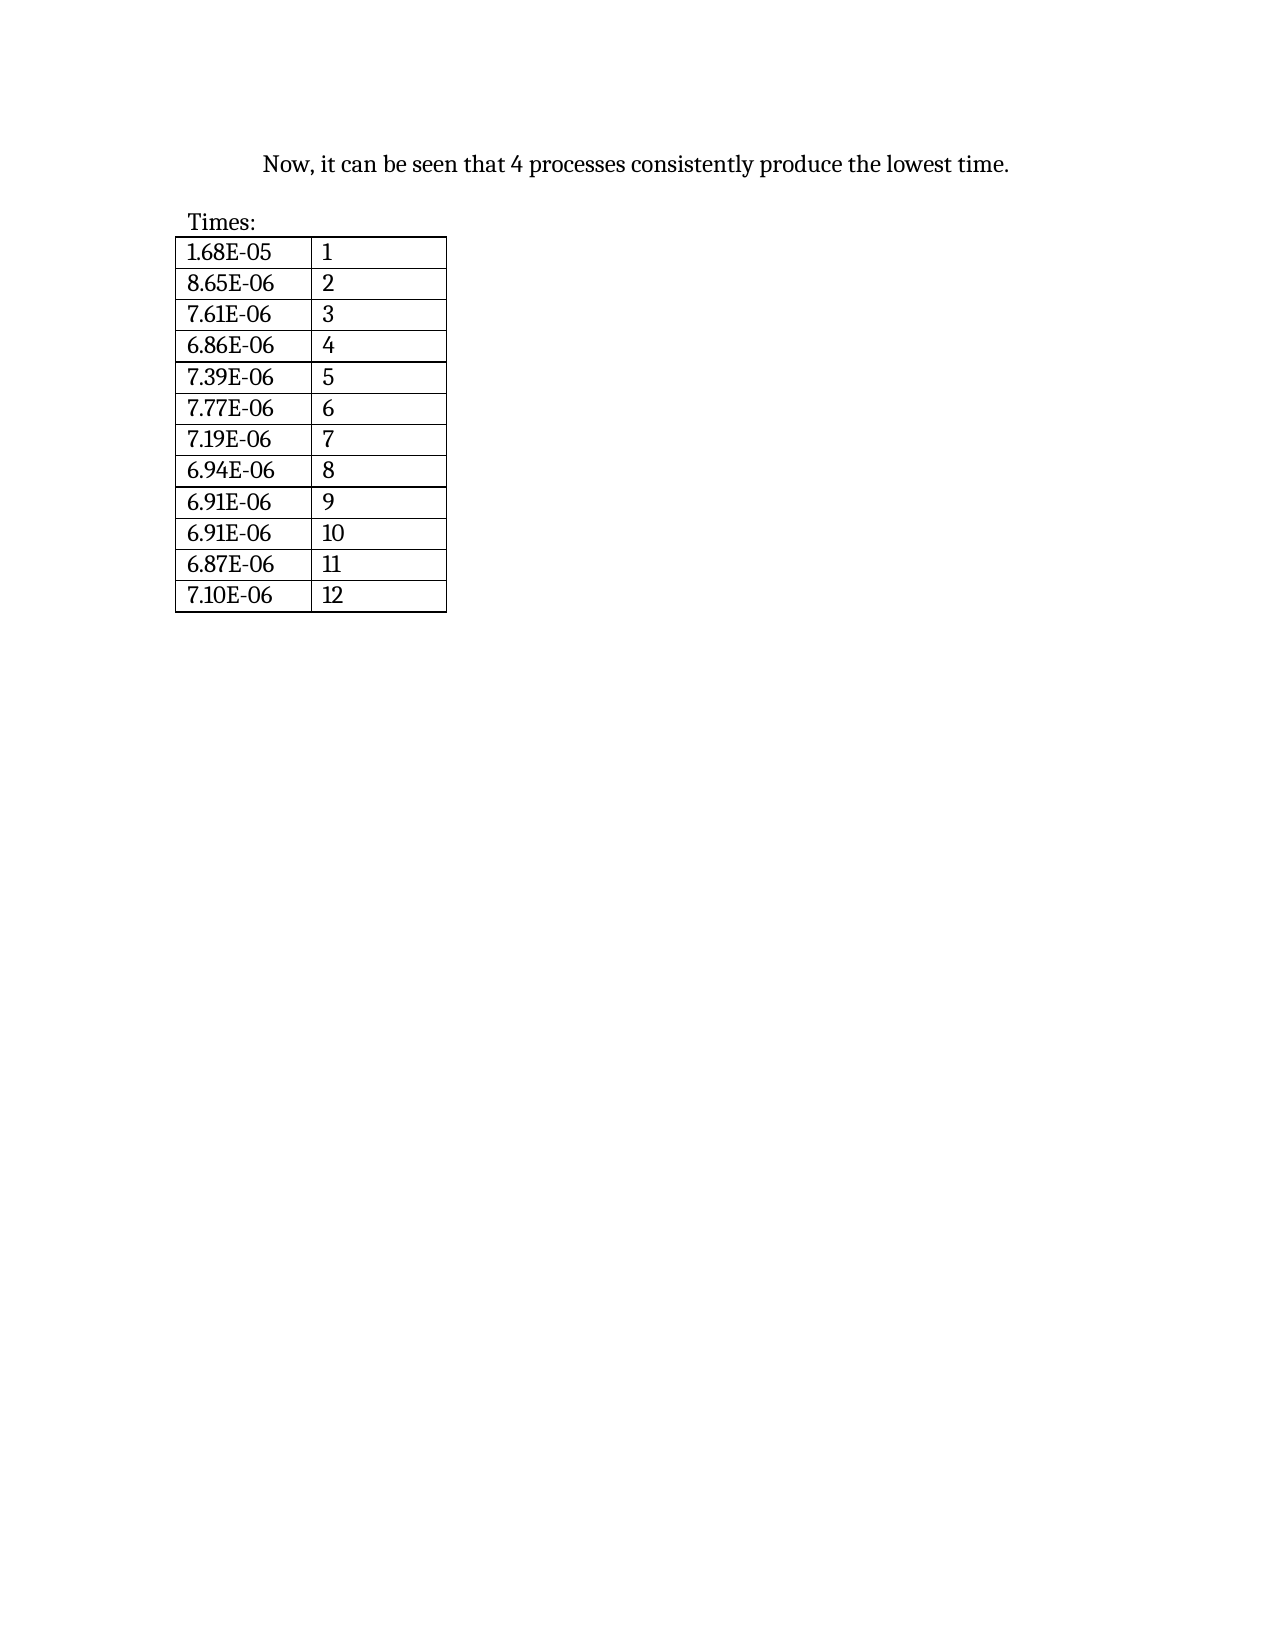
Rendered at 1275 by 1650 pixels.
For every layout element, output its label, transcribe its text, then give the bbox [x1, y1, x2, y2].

table_cell 12 [312, 581, 446, 611]
table_cell 3 [312, 300, 446, 330]
table_cell 6.91E-06 [176, 488, 311, 518]
text Times: [187, 207, 1087, 236]
table_cell 7.77E-06 [176, 394, 311, 424]
table_cell 6.94E-06 [176, 456, 311, 486]
table_cell 2 [312, 269, 446, 299]
table_cell 7.61E-06 [176, 300, 311, 330]
table_cell 8.65E-06 [176, 269, 311, 299]
table_cell 5 [312, 363, 446, 393]
table_cell 7.39E-06 [176, 363, 311, 393]
text Now, it can be seen that 4 processes consistently produce the lowest time. [187, 150, 1087, 179]
table_cell 7.19E-06 [176, 425, 311, 455]
table_cell 7.10E-06 [176, 581, 311, 611]
table_header 1 [312, 238, 446, 268]
table_cell 9 [312, 488, 446, 518]
table_cell 4 [312, 331, 446, 361]
table_cell 8 [312, 456, 446, 486]
table_cell 6.87E-06 [176, 550, 311, 580]
table_header 1.68E-05 [176, 238, 311, 268]
table_cell 6.91E-06 [176, 519, 311, 549]
table_cell 6 [312, 394, 446, 424]
table_cell 10 [312, 519, 446, 549]
table_cell 6.86E-06 [176, 331, 311, 361]
table_cell 7 [312, 425, 446, 455]
table_cell 11 [312, 550, 446, 580]
